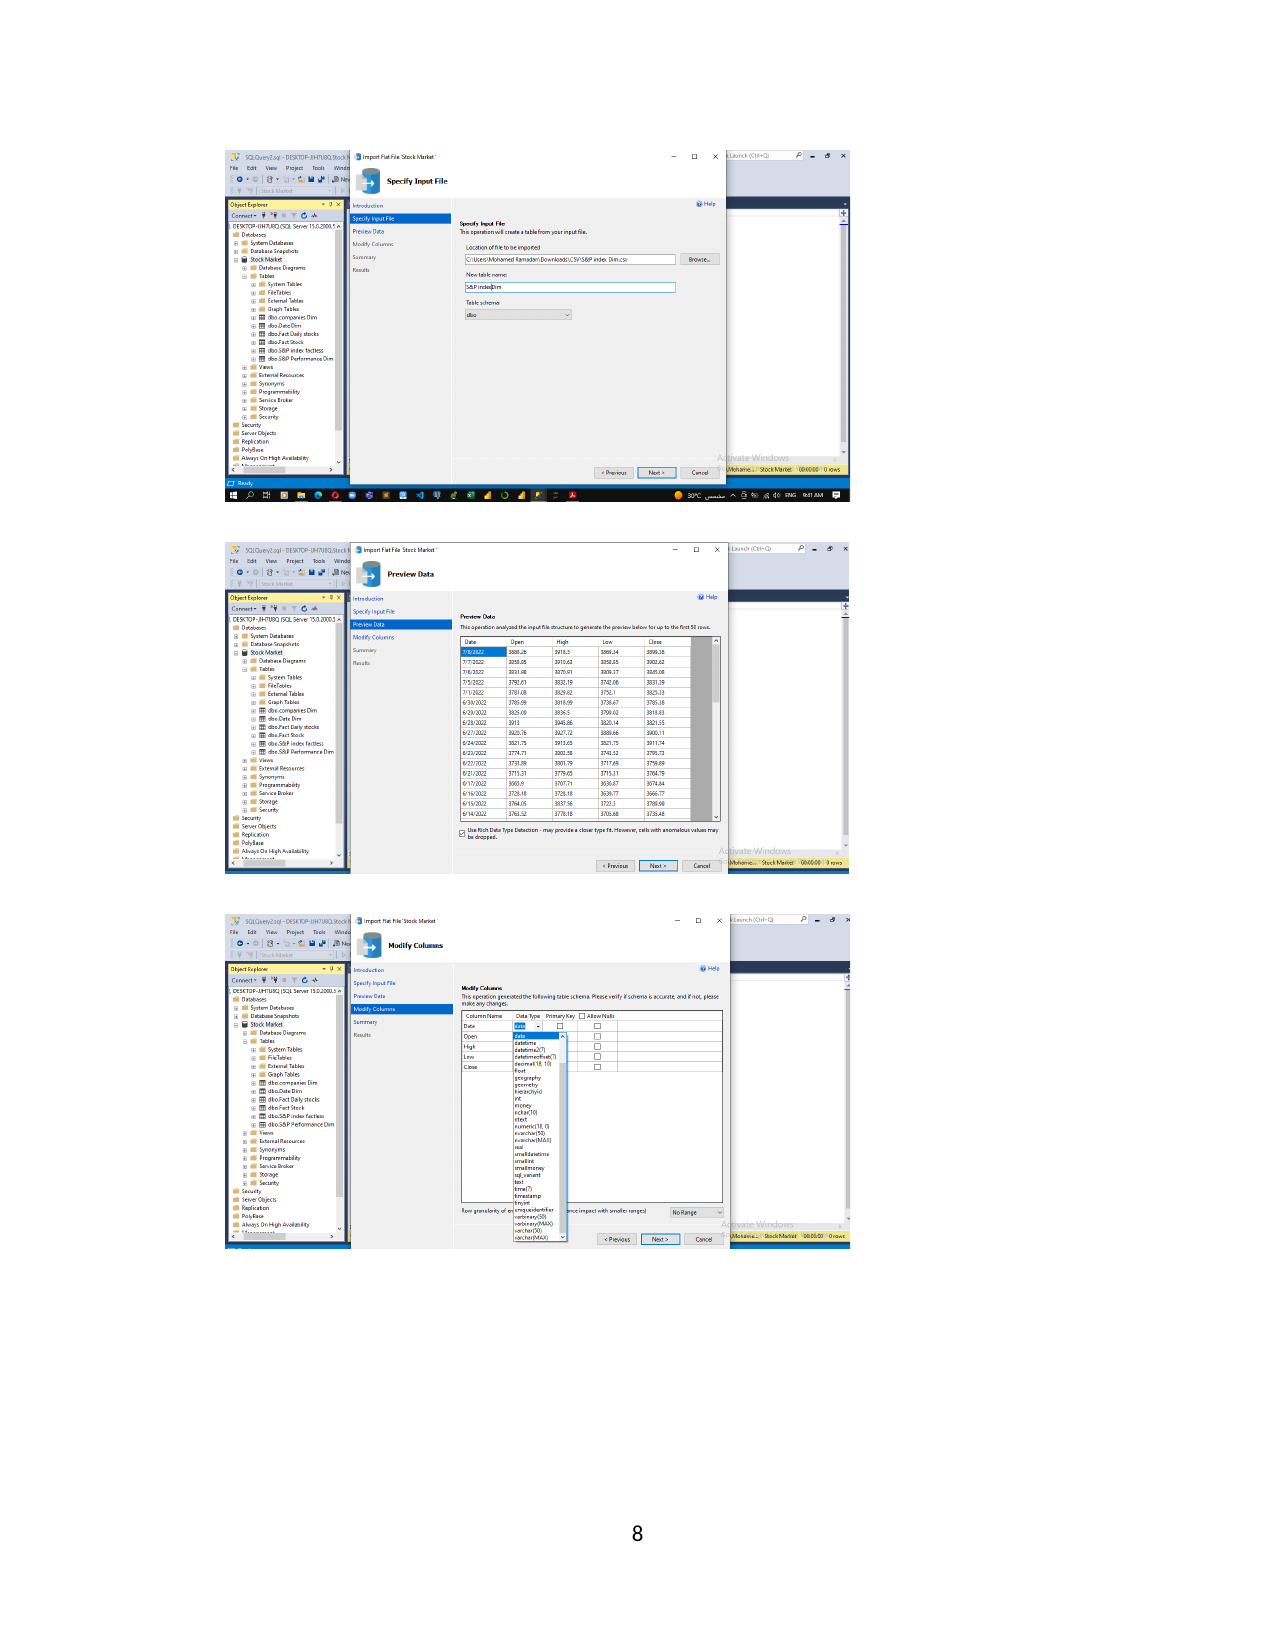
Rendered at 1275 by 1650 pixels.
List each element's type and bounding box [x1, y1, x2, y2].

picture [225, 150, 851, 502]
picture [225, 914, 851, 1249]
picture [225, 542, 849, 874]
